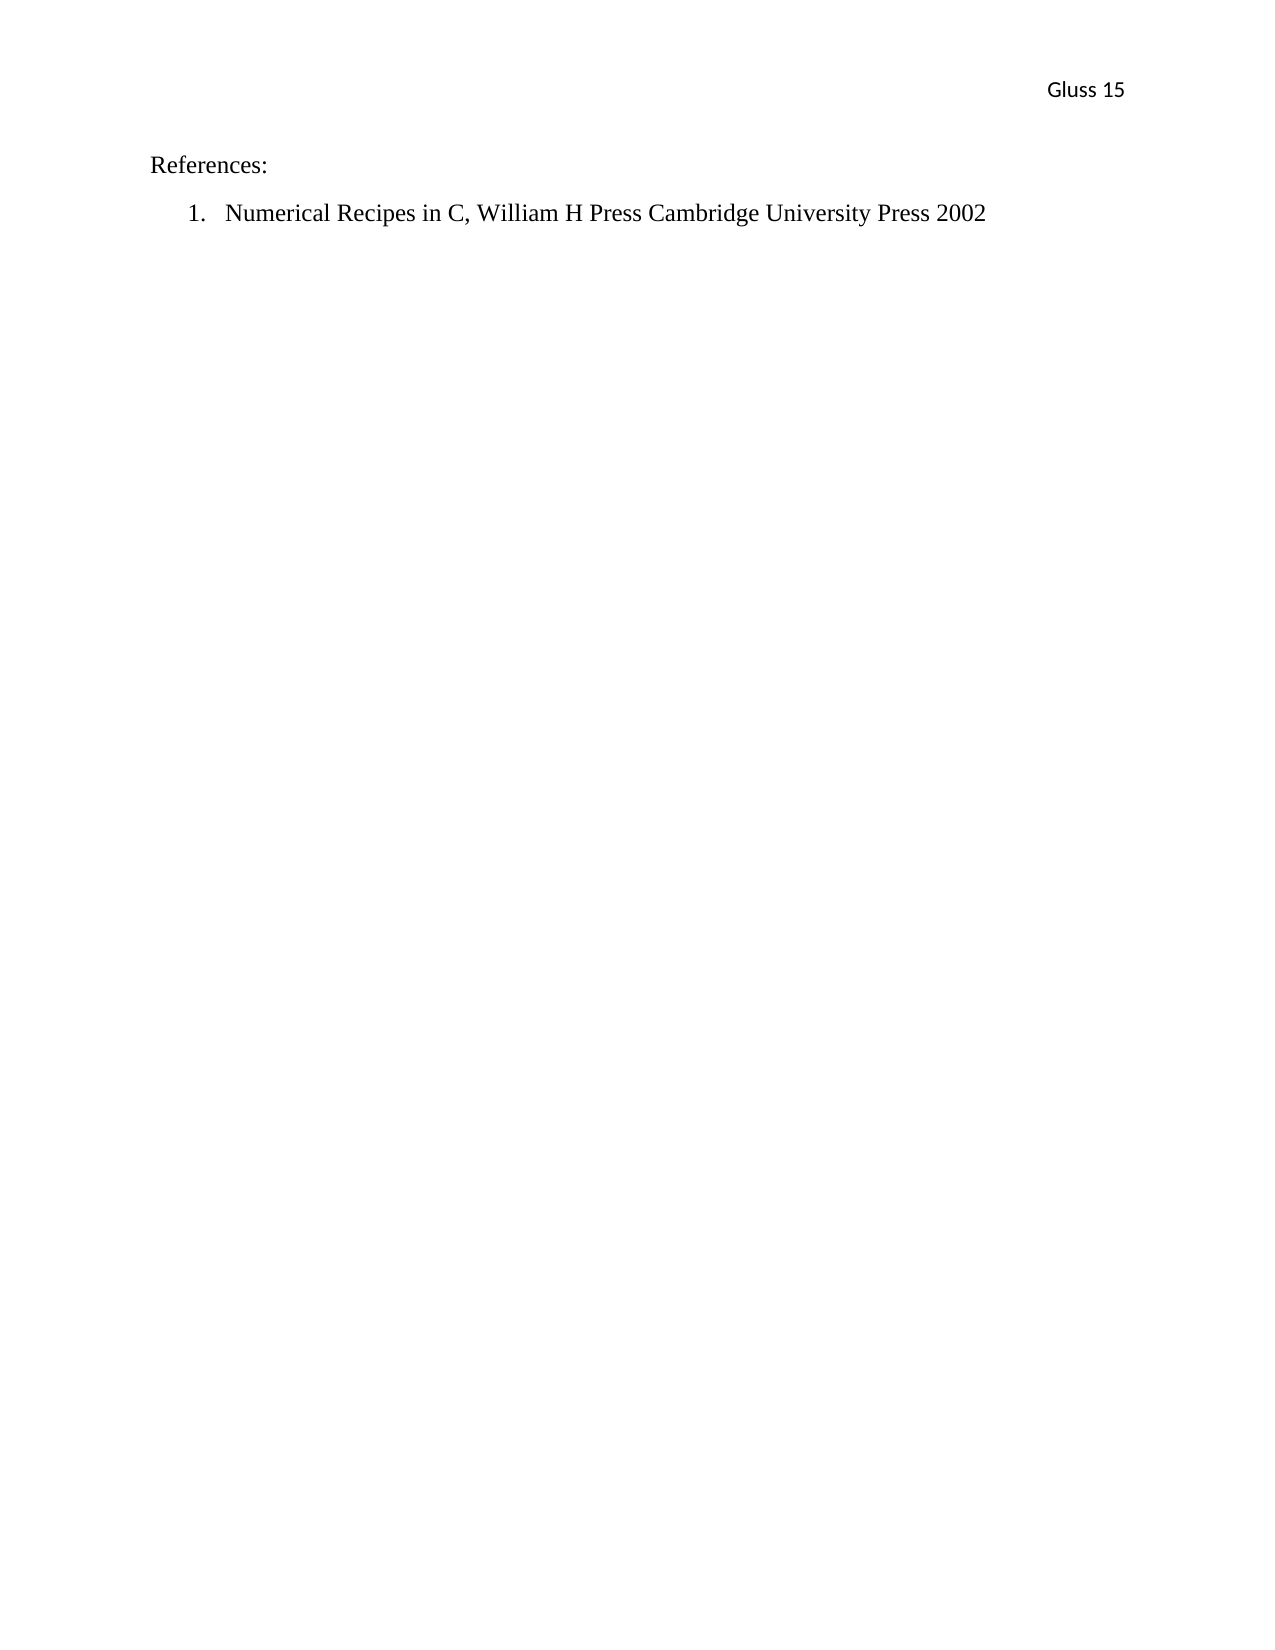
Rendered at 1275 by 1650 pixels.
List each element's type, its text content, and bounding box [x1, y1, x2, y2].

list Numerical Recipes in C, William H Press Cambridge University Press 2002 [187, 198, 1125, 226]
text References: [150, 150, 1125, 179]
